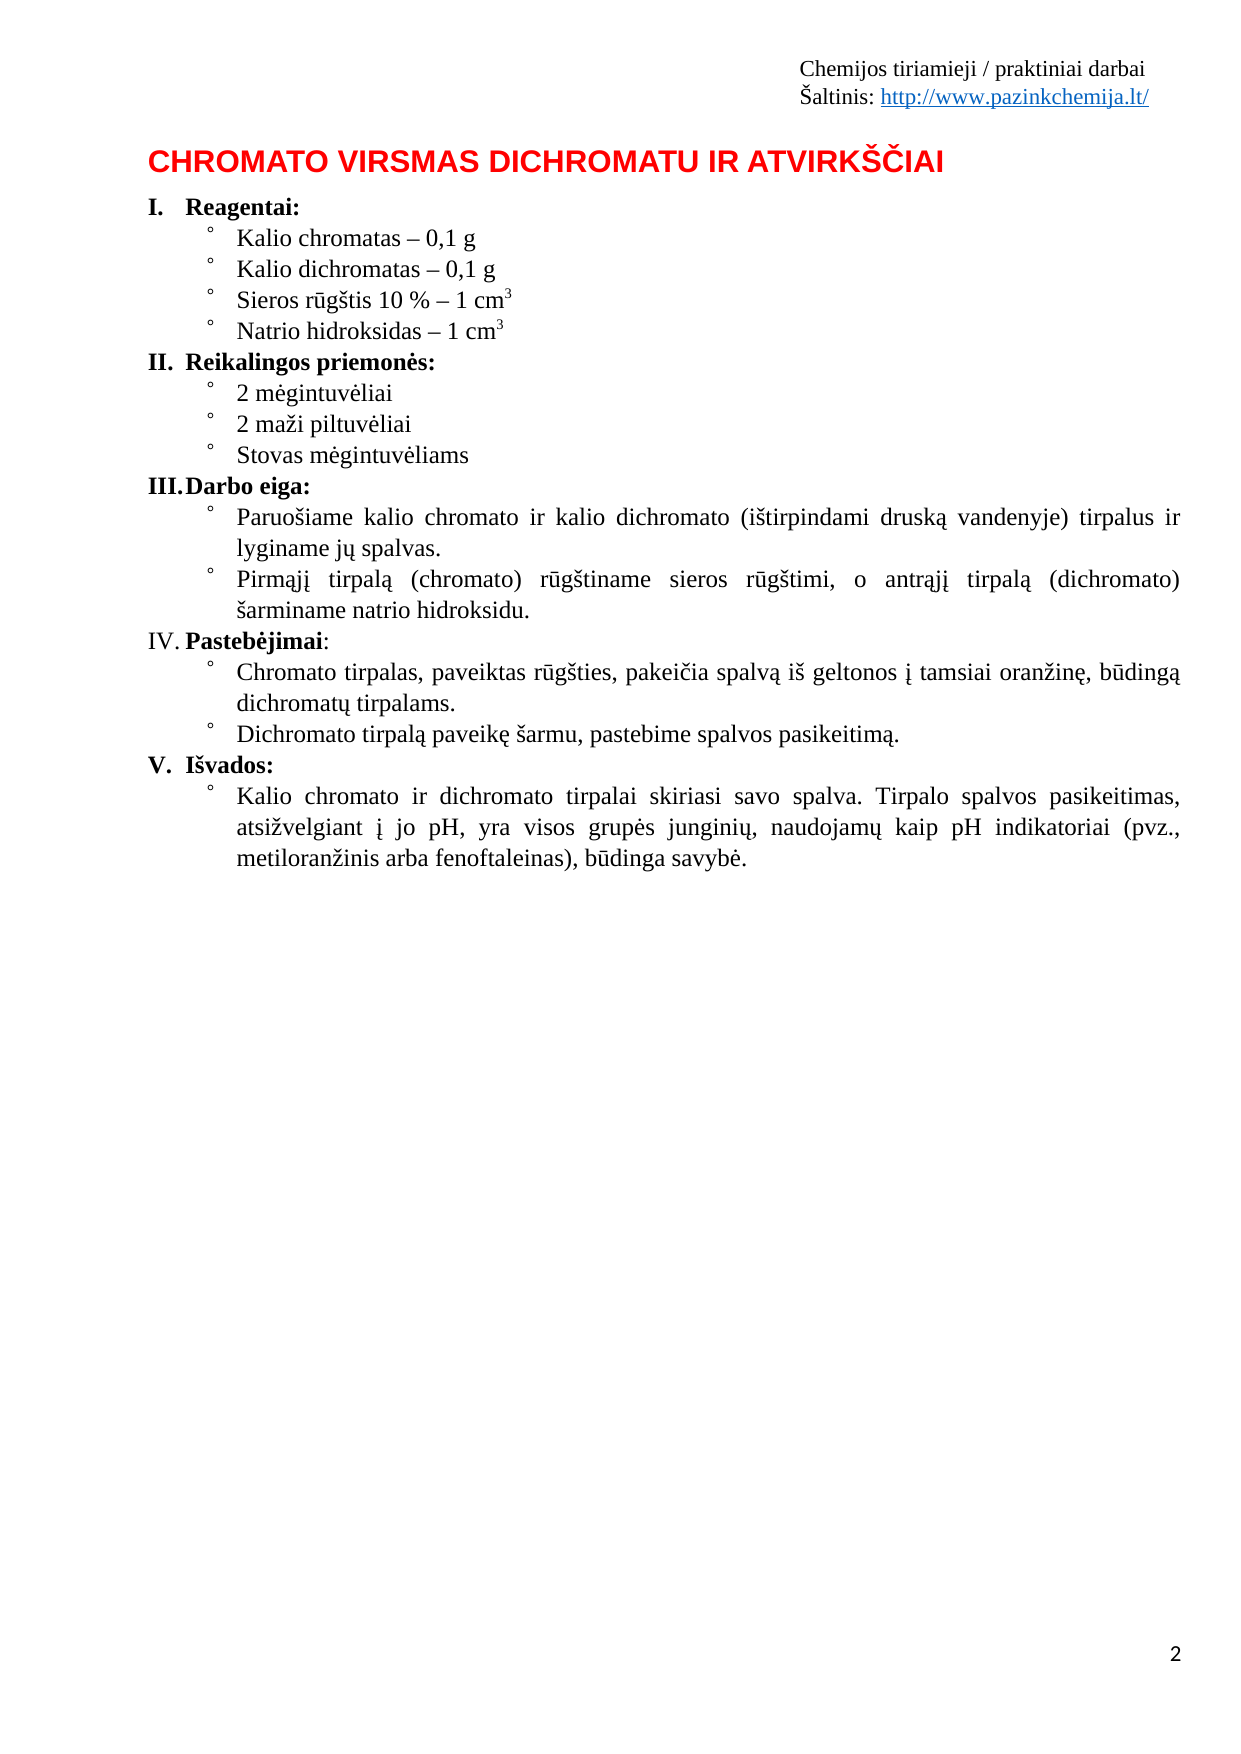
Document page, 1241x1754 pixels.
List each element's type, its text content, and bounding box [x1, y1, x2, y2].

list Išvados: [148, 750, 1181, 779]
list Kalio chromato ir dichromato tirpalai skiriasi savo spalva. Tirpalo spalvos pasikeitimas, atsižvelgiant į jo pH, yra visos grupės junginių, naudojamų kaip pH indikatoriai (pvz., metiloranžinis arba fenoftaleinas), būdinga savybė. [207, 781, 1181, 872]
list Dichromato tirpalą paveikę šarmu, pastebime spalvos pasikeitimą. [207, 719, 1181, 748]
list Sieros rūgštis 10 % – 1 cm3 [207, 285, 1181, 313]
list 2 maži piltuvėliai [207, 409, 1181, 438]
list Stovas mėgintuvėliams [207, 440, 1181, 469]
list Reikalingos priemonės: [148, 347, 1181, 376]
list Paruošiame kalio chromato ir kalio dichromato (ištirpindami druską vandenyje) tirpalus ir lyginame jų spalvas. [207, 502, 1181, 562]
list 2 mėgintuvėliai [207, 378, 1181, 407]
list Reagentai: [148, 192, 1181, 220]
list Kalio chromatas – 0,1 g [207, 223, 1181, 251]
list Darbo eiga: [148, 471, 1181, 500]
list Kalio dichromatas – 0,1 g [207, 254, 1181, 282]
list Chromato tirpalas, paveiktas rūgšties, pakeičia spalvą iš geltonos į tamsiai oranžinę, būdingą dichromatų tirpalams. [207, 657, 1181, 717]
list Natrio hidroksidas – 1 cm3 [207, 316, 1181, 344]
list Pirmąjį tirpalą (chromato) rūgštiname sieros rūgštimi, o antrąjį tirpalą (dichromato) šarminame natrio hidroksidu. [207, 564, 1181, 624]
subtitle CHROMATO VIRSMAS DICHROMATU IR ATVIRKŠČIAI [148, 143, 1181, 179]
list Pastebėjimai: [148, 626, 1181, 655]
